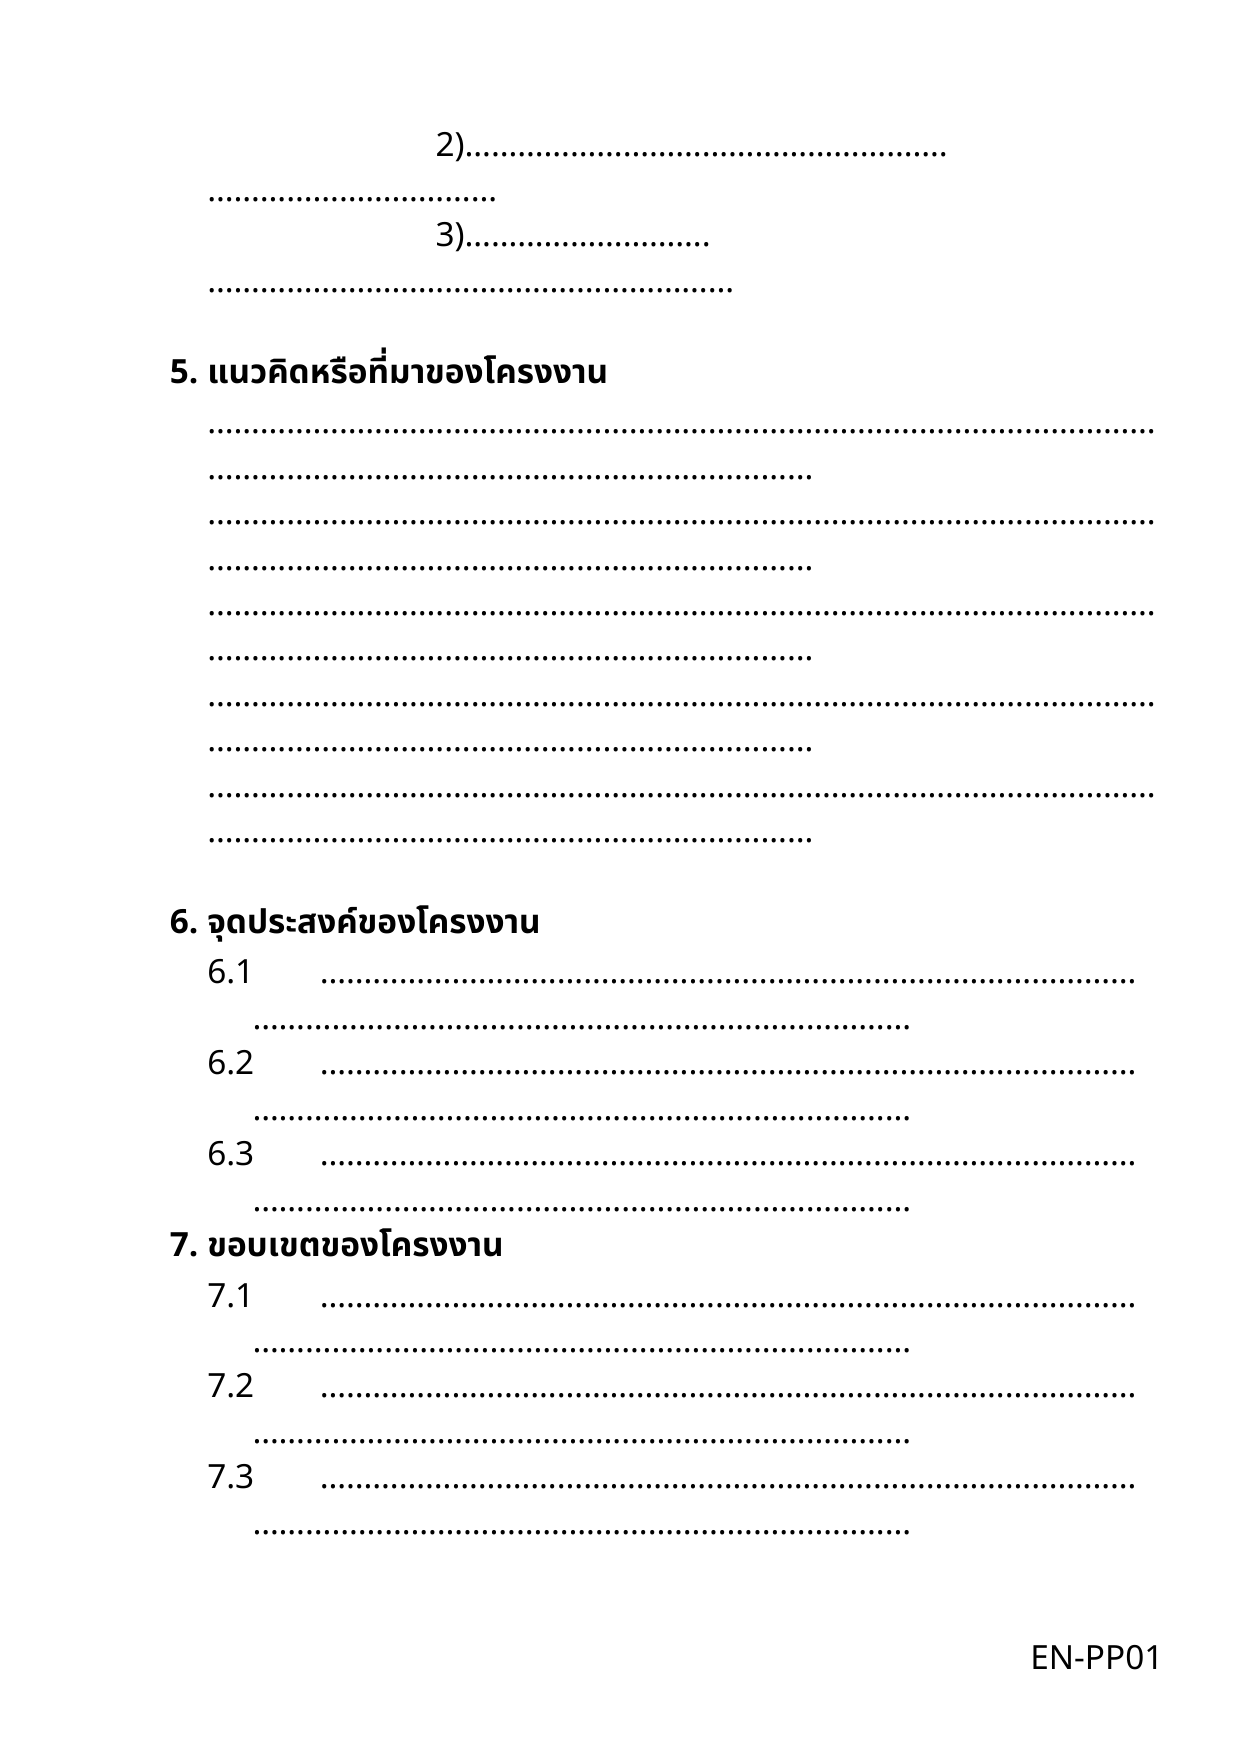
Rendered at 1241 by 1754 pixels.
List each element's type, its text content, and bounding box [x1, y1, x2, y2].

list …………………………………………………………………………………………………………………………………………………… [207, 1453, 1162, 1544]
list ขอบเขตของโครงงาน [169, 1221, 1162, 1271]
list …………………………………………………………………………………………………………………………………………………… [207, 1130, 1162, 1221]
text …………………………………………………………………………………………………………………………………………………………… [207, 398, 1162, 489]
text …………………………………………………………………………………………………………………………………………………………… [207, 761, 1162, 852]
list …………………………………………………………………………………………………………………………………………………… [207, 1039, 1162, 1130]
list แนวคิดหรือที่มาของโครงงาน [169, 347, 1162, 398]
list …………………………………………………………………………………………………………………………………………………… [207, 948, 1162, 1039]
text …………………………………………………………………………………………………………………………………………………………… [207, 671, 1162, 761]
text 2)……………………………………………….…………………………… [207, 120, 1162, 211]
text 3)……………………….…………………………………………………… [207, 211, 1162, 302]
list จุดประสงค์ของโครงงาน [169, 898, 1162, 948]
text …………………………………………………………………………………………………………………………………………………………… [207, 489, 1162, 580]
list …………………………………………………………………………………………………………………………………………………… [207, 1271, 1162, 1362]
text …………………………………………………………………………………………………………………………………………………………… [207, 580, 1162, 671]
list …………………………………………………………………………………………………………………………………………………… [207, 1362, 1162, 1453]
